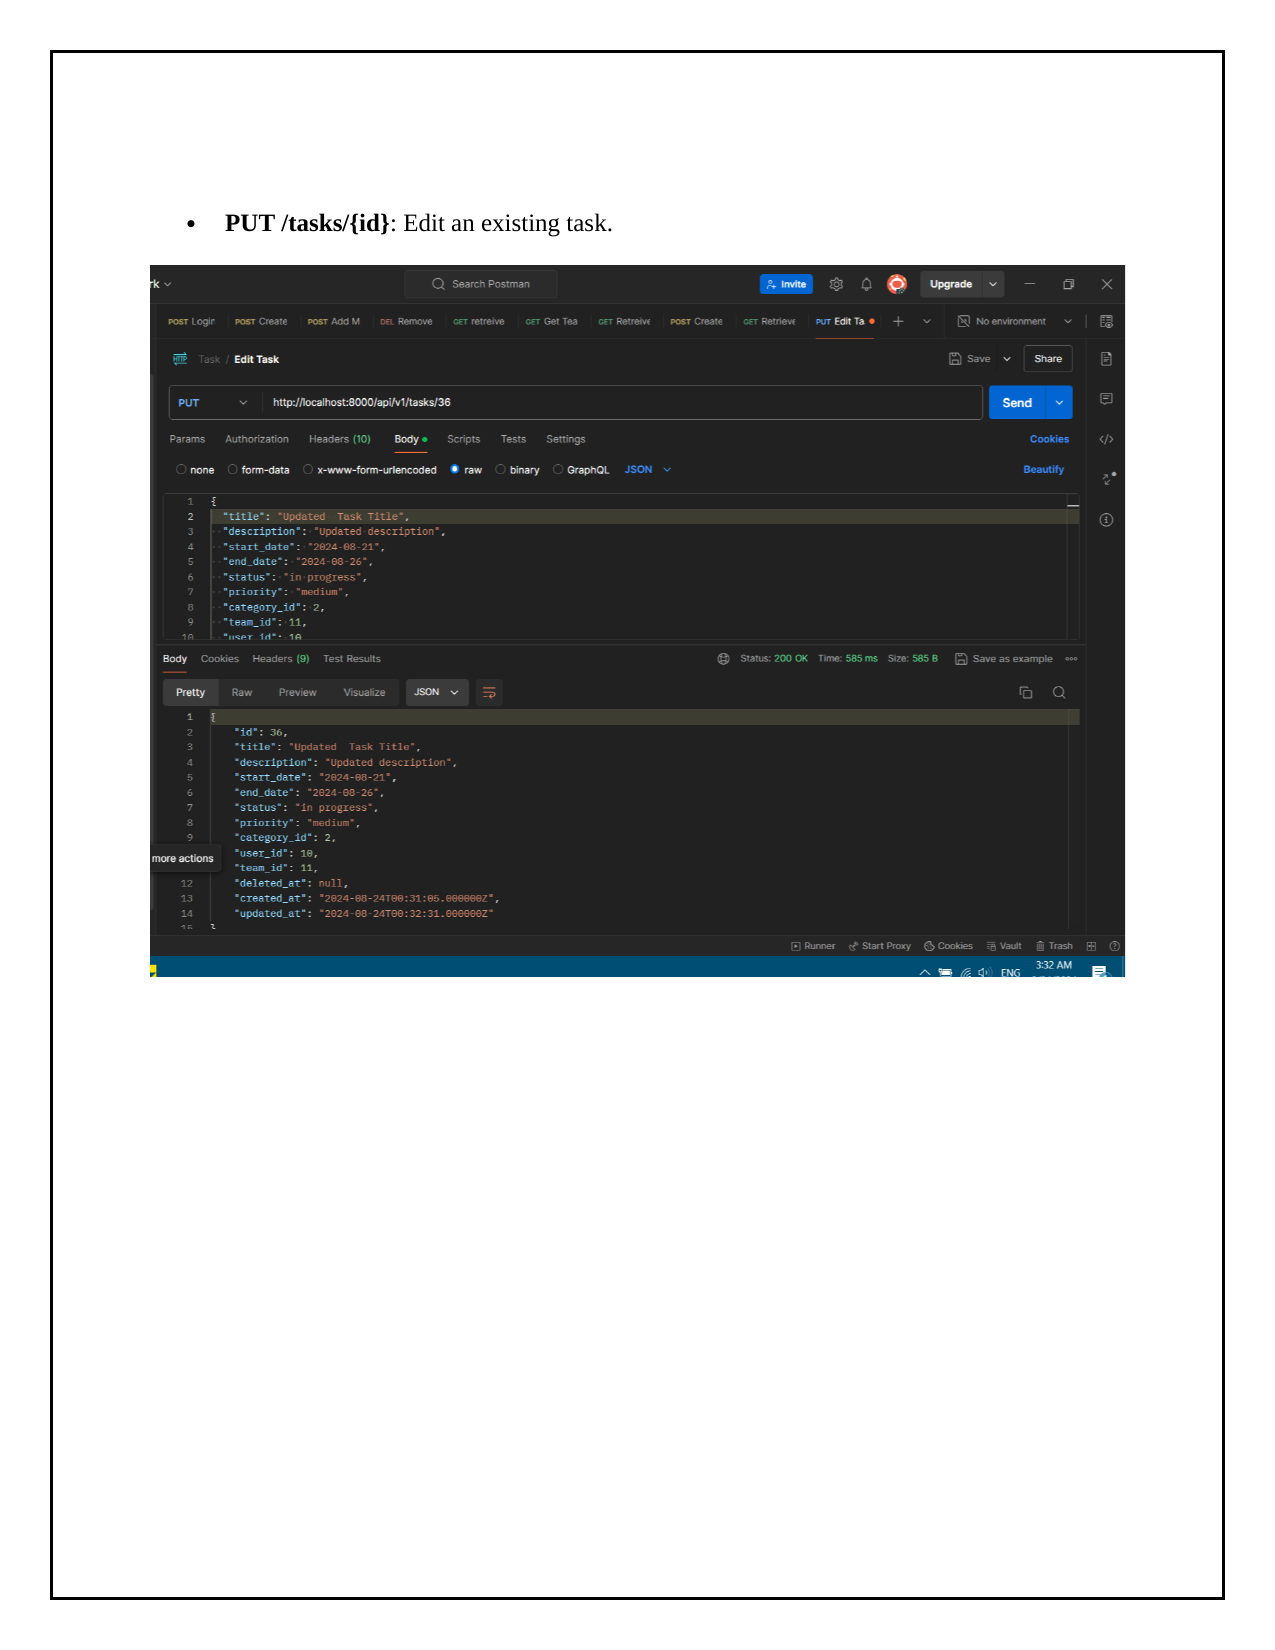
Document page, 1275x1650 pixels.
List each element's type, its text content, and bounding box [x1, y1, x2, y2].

picture [150, 965, 156, 977]
picture [939, 969, 951, 974]
list PUT /tasks/{id}: Edit an existing task. [187, 208, 1125, 237]
picture [1092, 967, 1106, 977]
picture [150, 265, 1125, 955]
picture [1058, 962, 1071, 968]
picture [1007, 970, 1015, 977]
